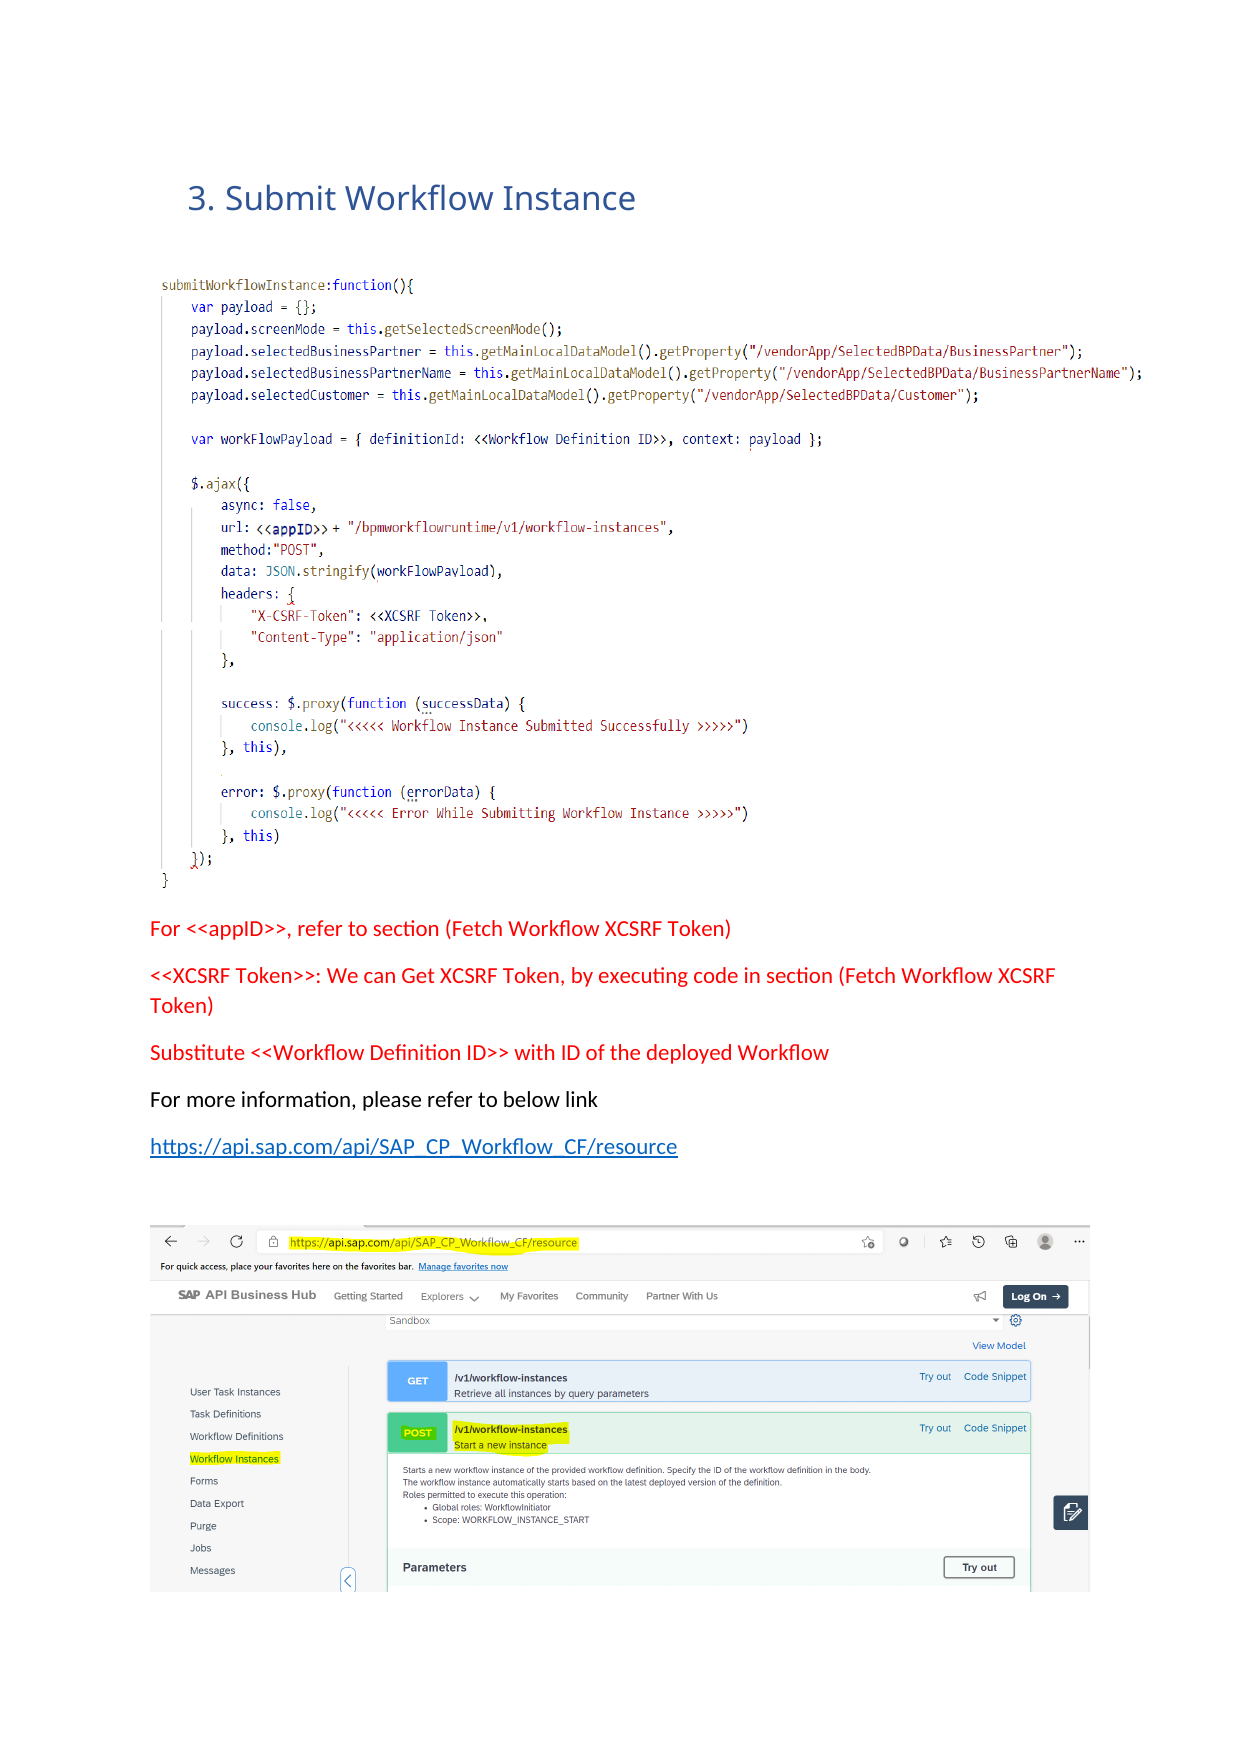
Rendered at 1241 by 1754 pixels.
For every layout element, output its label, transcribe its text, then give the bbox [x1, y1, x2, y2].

subtitle Submit Workflow Instance [187, 175, 1090, 220]
picture [150, 1225, 1091, 1592]
text https://api.sap.com/api/SAP_CP_Workflow_CF/resource [150, 1132, 1090, 1160]
text For more information, please refer to below link [150, 1085, 1090, 1113]
text <<XCSRF Token>>: We can Get XCSRF Token, by executing code in section (Fetch Workflow XCSRF Token) [150, 961, 1090, 1019]
picture [150, 270, 1159, 896]
text Substitute <<Workflow Definition ID>> with ID of the deployed Workflow [150, 1038, 1090, 1066]
text For <<appID>>, refer to section (Fetch Workflow XCSRF Token) [150, 914, 1090, 942]
